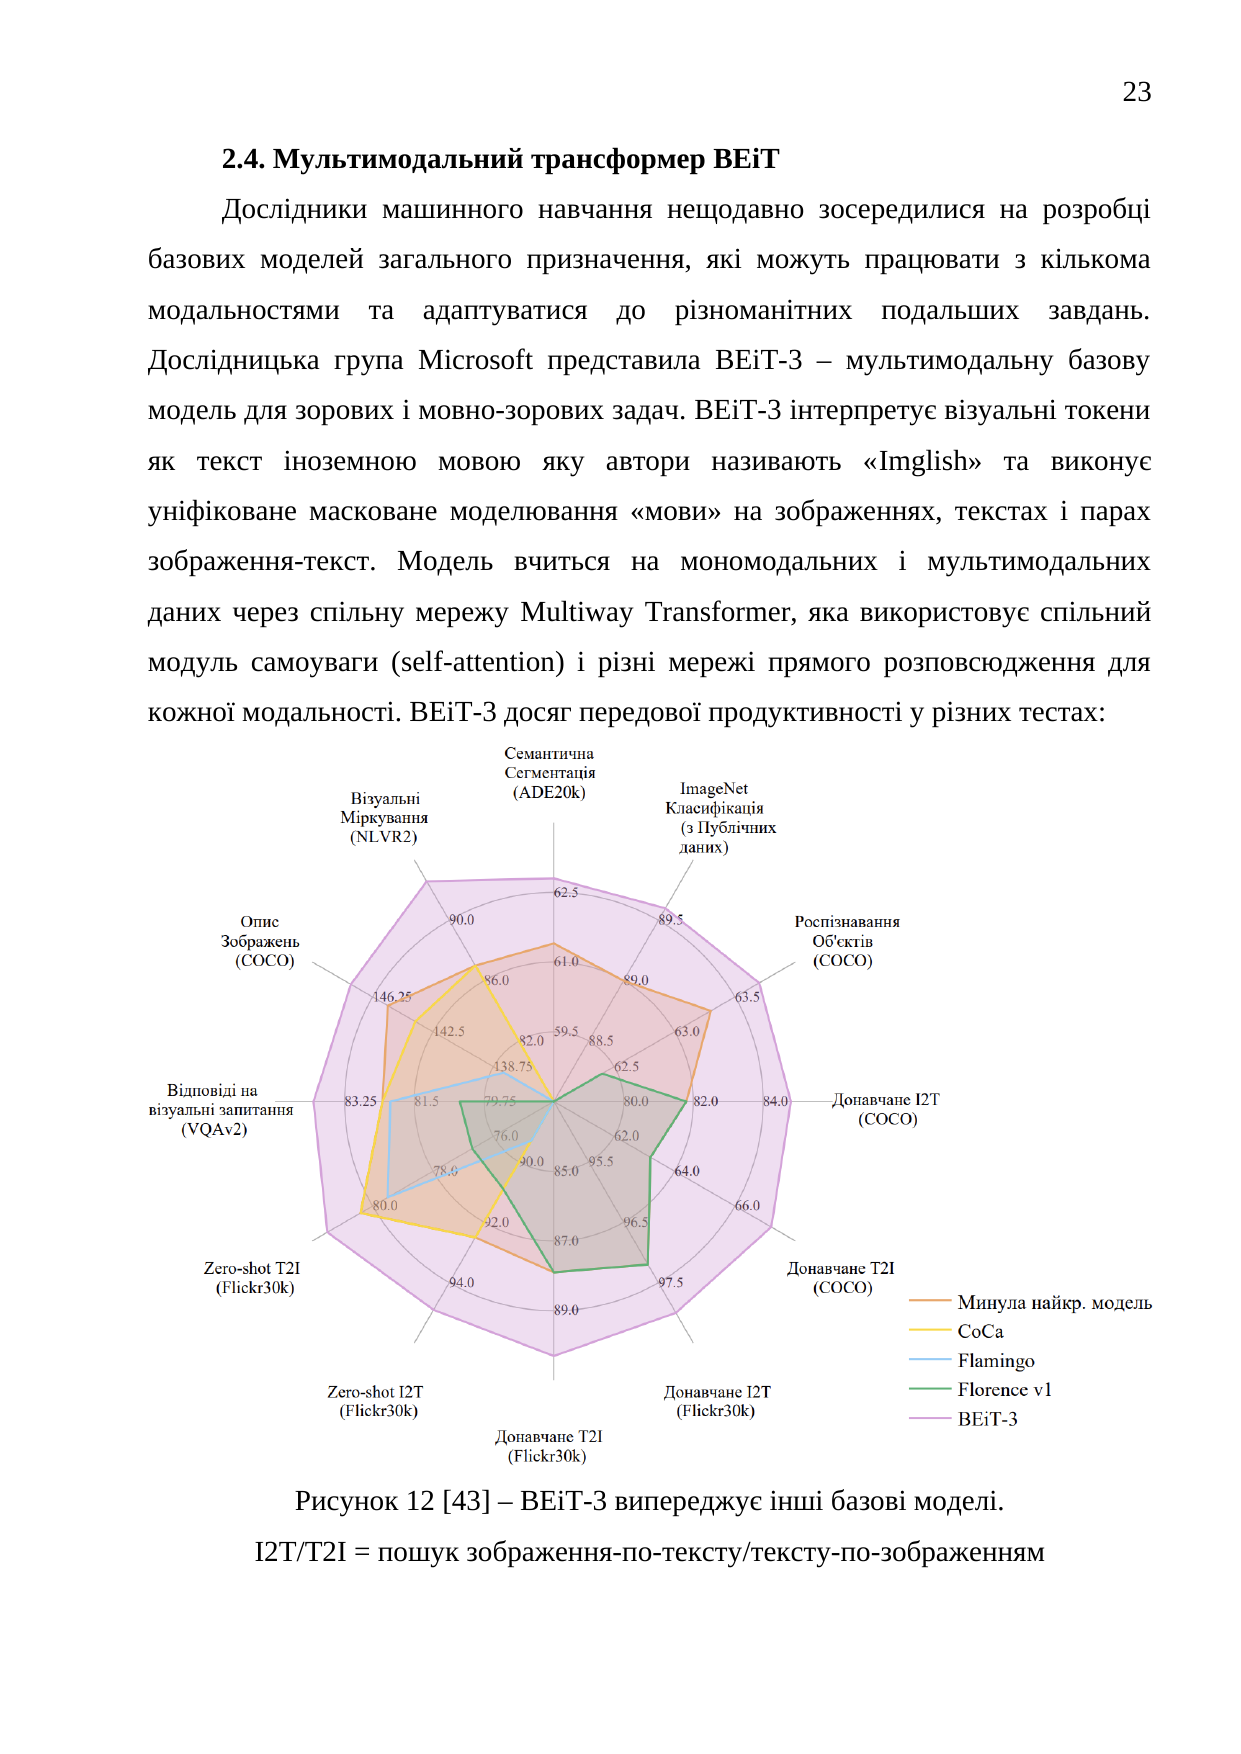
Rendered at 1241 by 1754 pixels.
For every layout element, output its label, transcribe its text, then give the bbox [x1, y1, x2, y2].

text Рисунок 12 – BEiT-3 випереджує інші базові моделі. [148, 1483, 1152, 1517]
text I2T/T2I = пошук зображення-по-тексту/тексту-по-зображенням [148, 1534, 1152, 1567]
subtitle Мультимодальний трансформер BEiT [222, 141, 1152, 174]
picture [147, 744, 1155, 1467]
text Дослідники машинного навчання нещодавно зосередилися на розробці базових моделей загального призначення, які можуть працювати з кількома модальностями та адаптуватися до різноманітних подальших завдань. Дослідницька група Microsoft представила BEiT-3 – мультимодальну базову модель для зорових і мовно-зорових задач. BEiT-3 інтерпретує візуальні токени як текст іноземною мовою яку автори називають «Imglish» та виконує уніфіковане масковане моделювання «мови» на зображеннях, текстах і парах зображення-текст. Модель вчиться на мономодальних і мультимодальних даних через спільну мережу Multiway Transformer, яка використовує спільний модуль самоуваги (self-attention) і різні мережі прямого розповсюдження для кожної модальності. BEiT-3 досяг передової продуктивності у різних тестах: [148, 191, 1152, 728]
